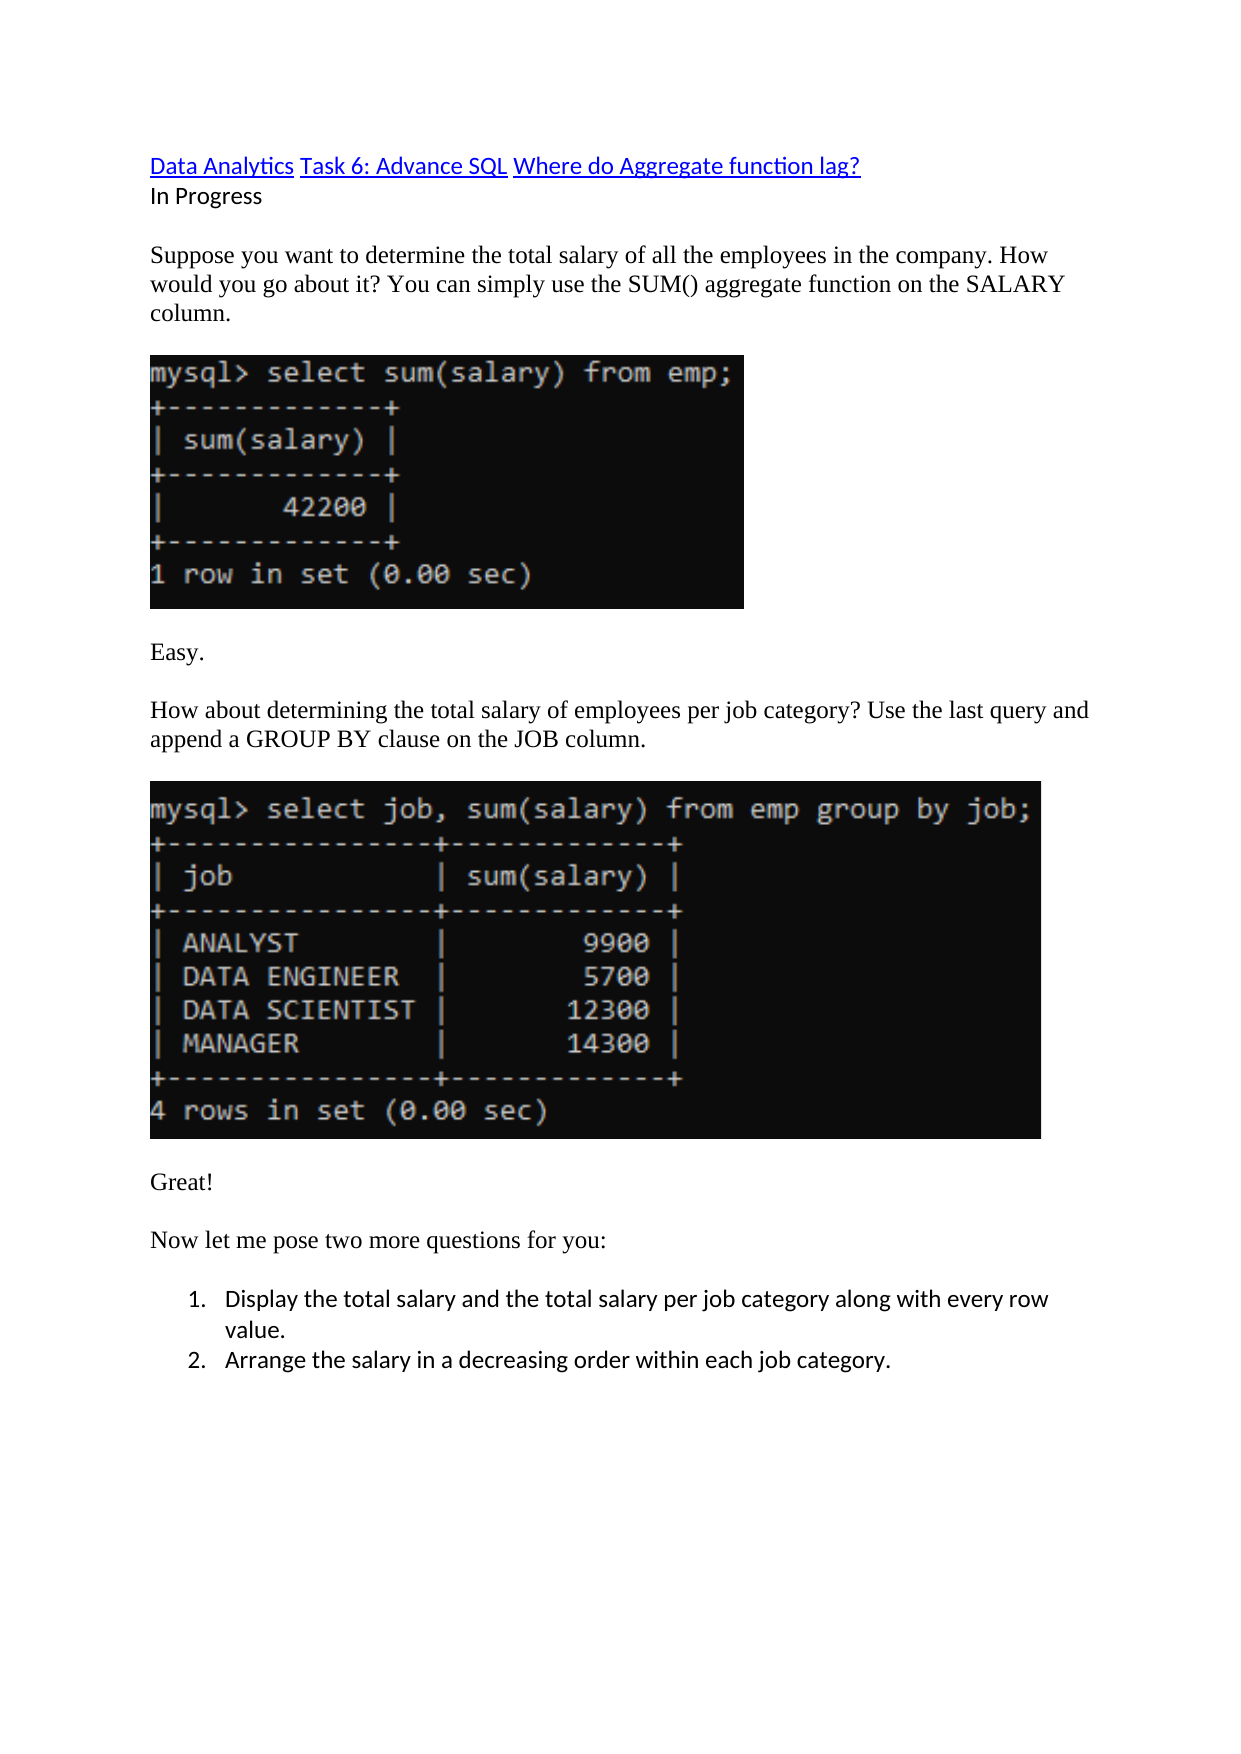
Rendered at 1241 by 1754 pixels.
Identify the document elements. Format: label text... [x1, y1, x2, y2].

text How about determining the total salary of employees per job category? Use the last query and append a GROUP BY clause on the JOB column. [150, 695, 1090, 753]
list Display the total salary and the total salary per job category along with every row value. [187, 1283, 1090, 1344]
text Suppose you want to determine the total salary of all the employees in the company. How would you go about it? You can simply use the SUM() aggregate function on the SALARY column. [150, 240, 1090, 326]
text Easy. [150, 637, 1090, 666]
text Now let me pose two more questions for you: [150, 1225, 1090, 1254]
text In Progress [150, 181, 1090, 211]
picture [150, 781, 1042, 1139]
picture [150, 355, 744, 609]
text Great! [150, 1167, 1090, 1196]
text Data Analytics Task 6: Advance SQL Where do Aggregate function lag? [150, 150, 1090, 181]
list Arrange the salary in a decreasing order within each job category. [187, 1344, 1090, 1375]
